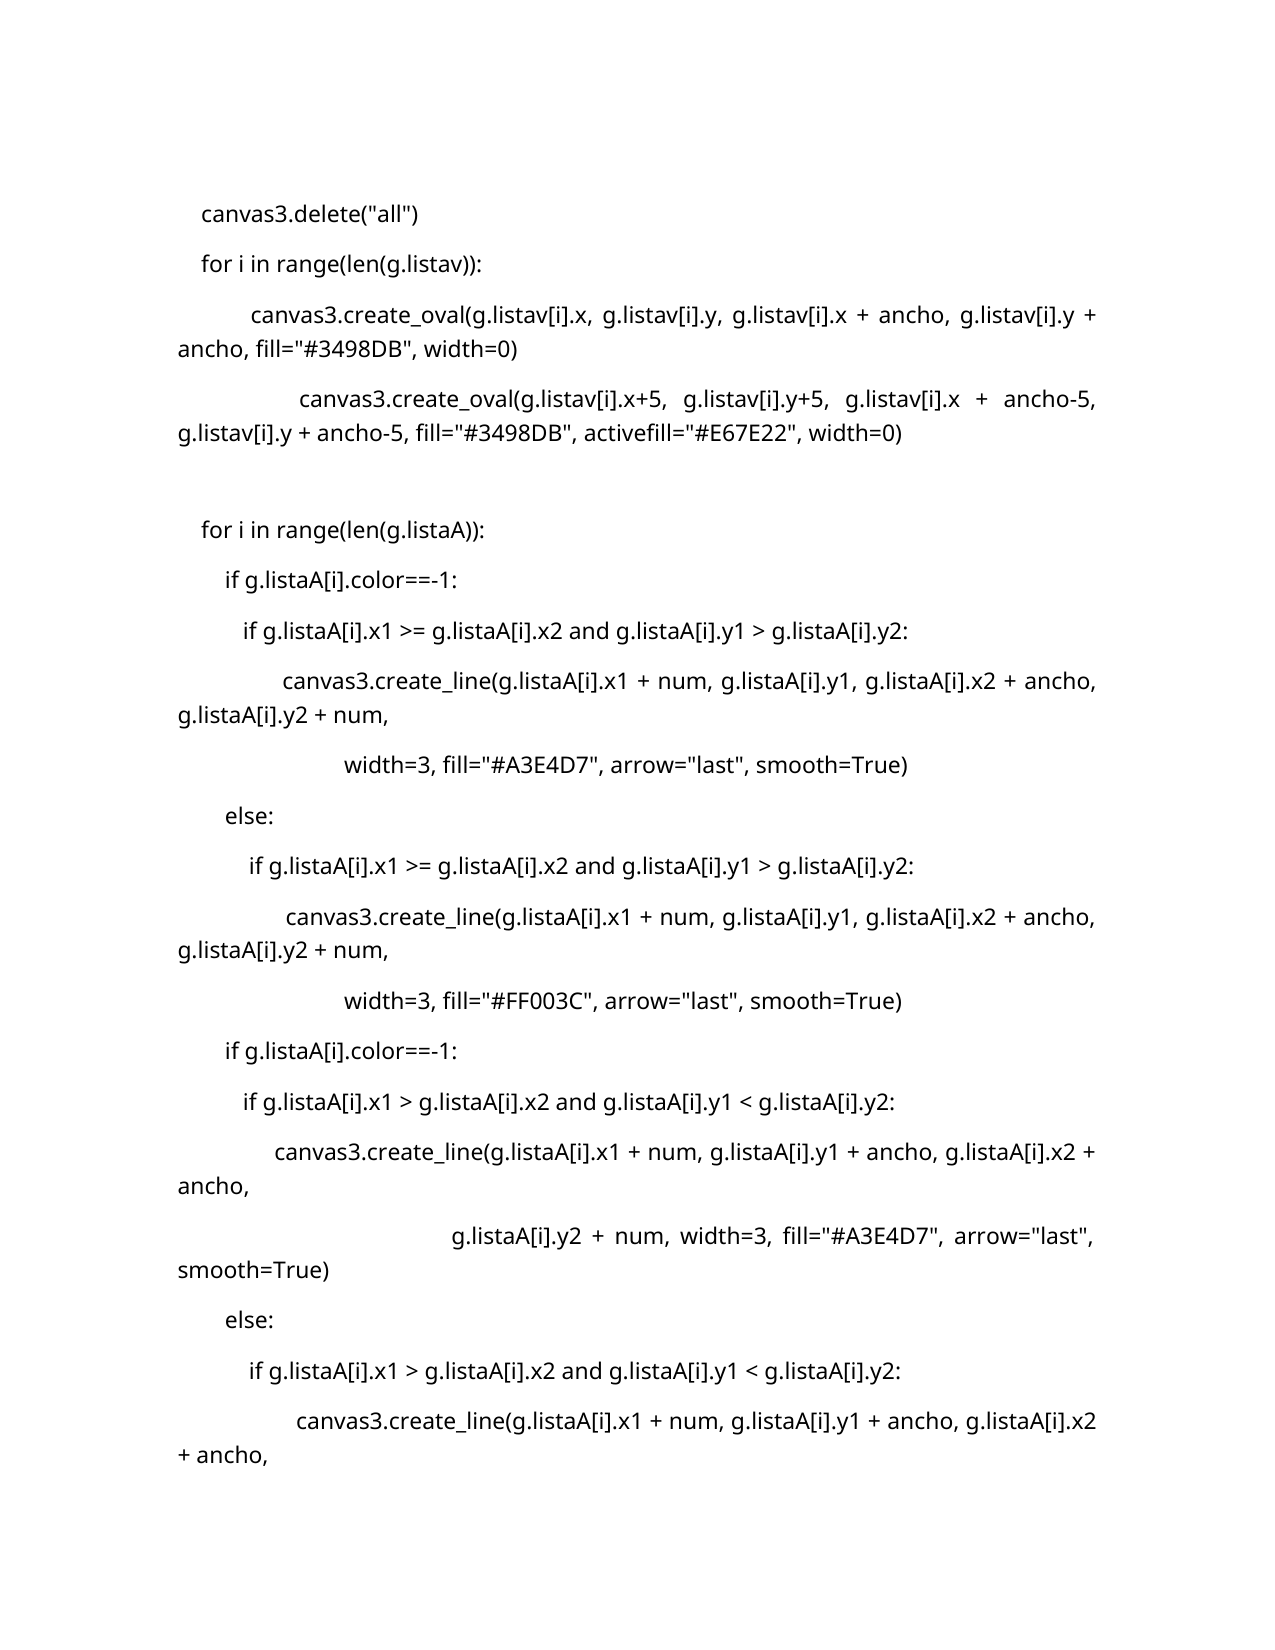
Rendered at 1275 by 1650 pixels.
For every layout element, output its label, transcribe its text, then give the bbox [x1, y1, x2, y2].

text canvas3.create_line(g.listaA[i].x1 + num, g.listaA[i].y1, g.listaA[i].x2 + ancho, g.listaA[i].y2 + num, [177, 901, 1098, 966]
text width=3, fill="#A3E4D7", arrow="last", smooth=True) [177, 749, 1098, 781]
text if g.listaA[i].x1 > g.listaA[i].x2 and g.listaA[i].y1 < g.listaA[i].y2: [177, 1355, 1098, 1386]
text if g.listaA[i].x1 >= g.listaA[i].x2 and g.listaA[i].y1 > g.listaA[i].y2: [177, 850, 1098, 882]
text if g.listaA[i].x1 > g.listaA[i].x2 and g.listaA[i].y1 < g.listaA[i].y2: [177, 1086, 1098, 1117]
text width=3, fill="#FF003C", arrow="last", smooth=True) [177, 985, 1098, 1016]
text if g.listaA[i].color==-1: [177, 1035, 1098, 1067]
text canvas3.create_oval(g.listav[i].x, g.listav[i].y, g.listav[i].x + ancho, g.listav[i].y + ancho, fill="#3498DB", width=0) [177, 299, 1098, 364]
text for i in range(len(g.listav)): [177, 248, 1098, 280]
text else: [177, 1304, 1098, 1336]
text if g.listaA[i].x1 >= g.listaA[i].x2 and g.listaA[i].y1 > g.listaA[i].y2: [177, 615, 1098, 646]
text canvas3.create_oval(g.listav[i].x+5, g.listav[i].y+5, g.listav[i].x + ancho-5, g.listav[i].y + ancho-5, fill="#3498DB", activefill="#E67E22", width=0) [177, 383, 1098, 448]
text for i in range(len(g.listaA)): [177, 514, 1098, 545]
text canvas3.create_line(g.listaA[i].x1 + num, g.listaA[i].y1 + ancho, g.listaA[i].x2 + ancho, [177, 1136, 1098, 1201]
text canvas3.create_line(g.listaA[i].x1 + num, g.listaA[i].y1 + ancho, g.listaA[i].x2 + ancho, [177, 1405, 1098, 1470]
text canvas3.delete("all") [177, 198, 1098, 229]
text canvas3.create_line(g.listaA[i].x1 + num, g.listaA[i].y1, g.listaA[i].x2 + ancho, g.listaA[i].y2 + num, [177, 665, 1098, 730]
text else: [177, 800, 1098, 831]
text g.listaA[i].y2 + num, width=3, fill="#A3E4D7", arrow="last", smooth=True) [177, 1220, 1098, 1285]
text if g.listaA[i].color==-1: [177, 564, 1098, 596]
